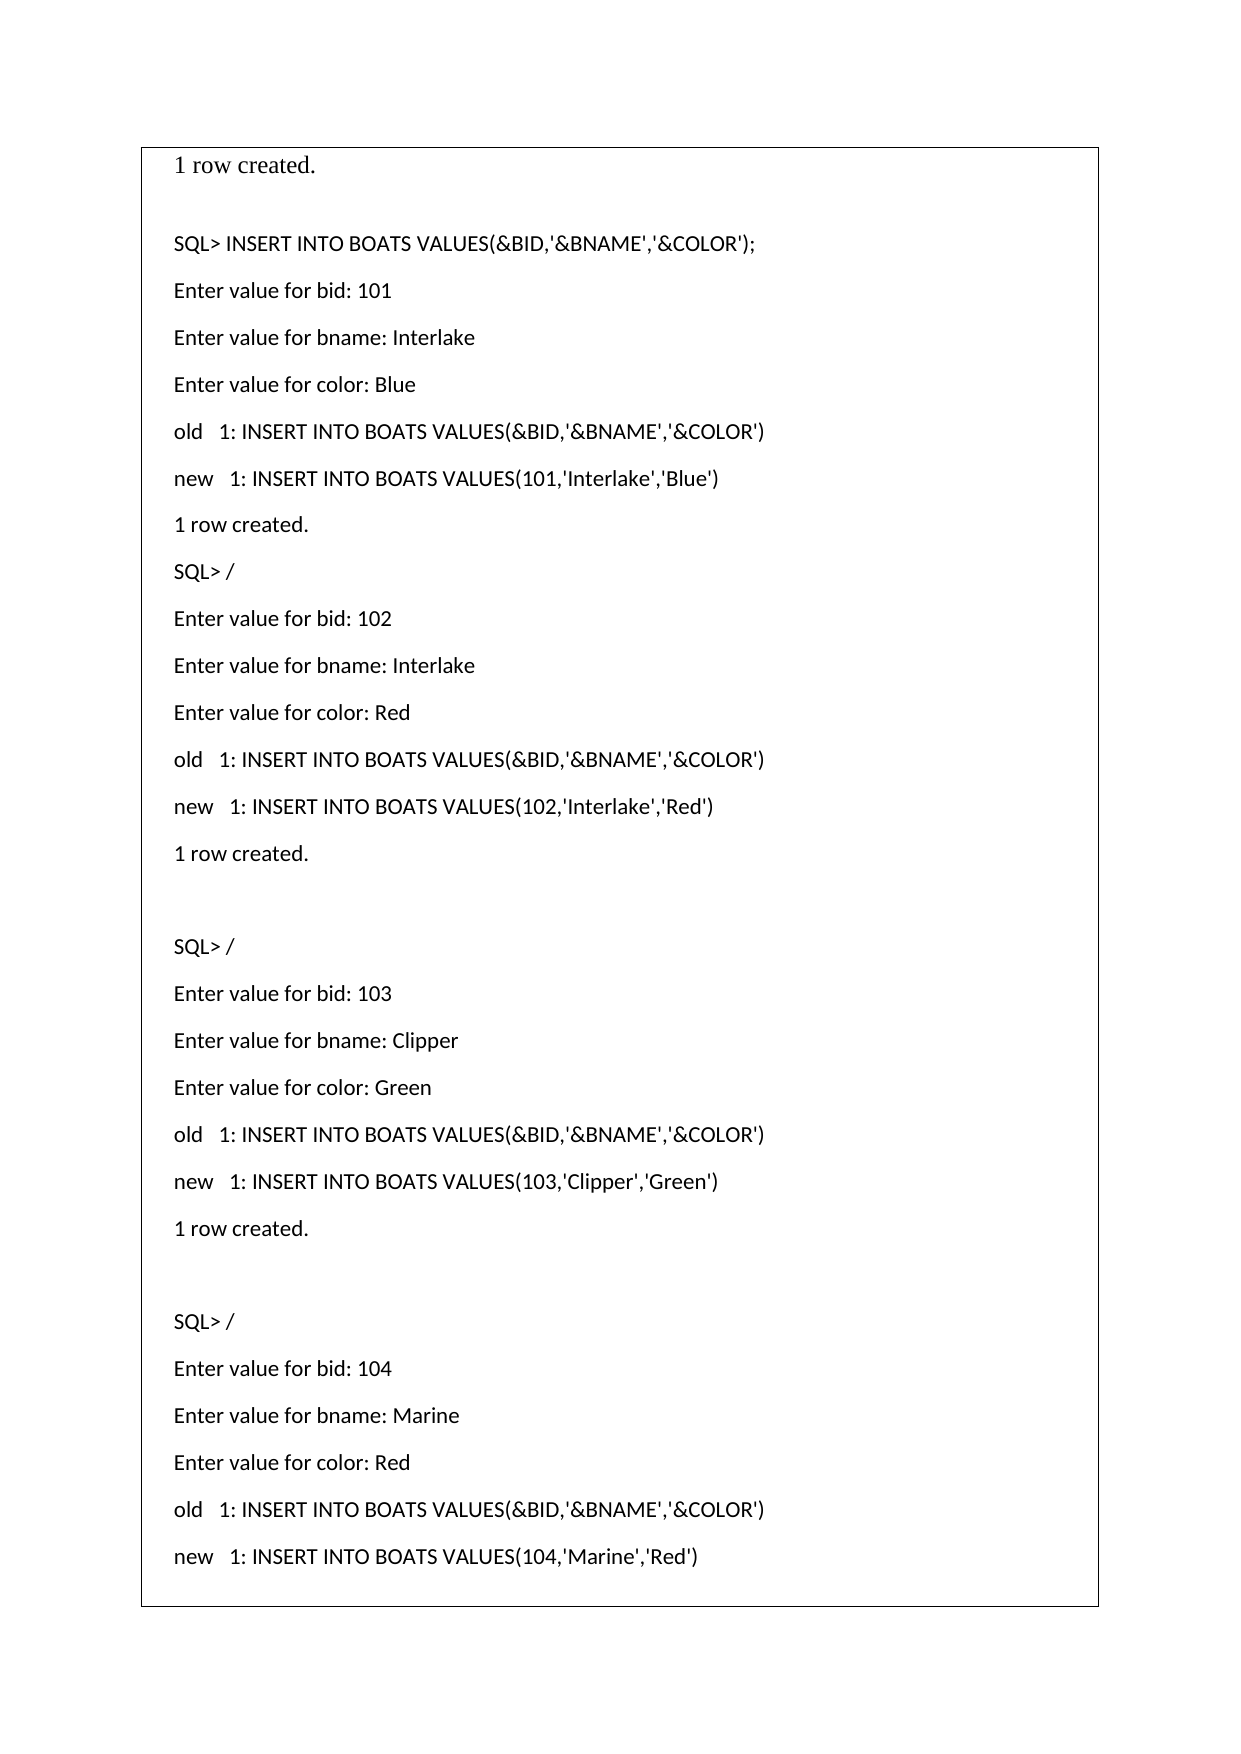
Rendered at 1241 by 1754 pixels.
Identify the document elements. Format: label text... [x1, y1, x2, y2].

text Enter value for color: Blue [174, 370, 1067, 398]
text Enter value for bid: 103 [174, 979, 1067, 1007]
text 1 row created. [174, 511, 1067, 539]
text new 1: INSERT INTO BOATS VALUES(102,'Interlake','Red') [174, 792, 1067, 820]
text Enter value for bname: Clipper [174, 1026, 1067, 1054]
text SQL> / [174, 557, 1067, 586]
text Enter value for bid: 102 [174, 604, 1067, 632]
text 1 row created. [174, 150, 1067, 179]
text Enter value for bname: Interlake [174, 323, 1067, 351]
text Enter value for bname: Interlake [174, 651, 1067, 679]
text 1 row created. [174, 1214, 1067, 1242]
text Enter value for bid: 101 [174, 276, 1067, 304]
text SQL> / [174, 1307, 1067, 1336]
text Enter value for color: Red [174, 698, 1067, 726]
text Enter value for bname: Marine [174, 1401, 1067, 1429]
text 1 row created. [174, 839, 1067, 867]
text new 1: INSERT INTO BOATS VALUES(104,'Marine','Red') [174, 1542, 1067, 1570]
text Enter value for color: Red [174, 1448, 1067, 1476]
text new 1: INSERT INTO BOATS VALUES(101,'Interlake','Blue') [174, 464, 1067, 492]
text new 1: INSERT INTO BOATS VALUES(103,'Clipper','Green') [174, 1167, 1067, 1195]
text SQL> / [174, 932, 1067, 961]
text old 1: INSERT INTO BOATS VALUES(&BID,'&BNAME','&COLOR') [174, 417, 1067, 445]
text SQL> INSERT INTO BOATS VALUES(&BID,'&BNAME','&COLOR'); [174, 229, 1067, 257]
text old 1: INSERT INTO BOATS VALUES(&BID,'&BNAME','&COLOR') [174, 1120, 1067, 1148]
text old 1: INSERT INTO BOATS VALUES(&BID,'&BNAME','&COLOR') [174, 1495, 1067, 1523]
text Enter value for bid: 104 [174, 1354, 1067, 1382]
text Enter value for color: Green [174, 1073, 1067, 1101]
text old 1: INSERT INTO BOATS VALUES(&BID,'&BNAME','&COLOR') [174, 745, 1067, 773]
